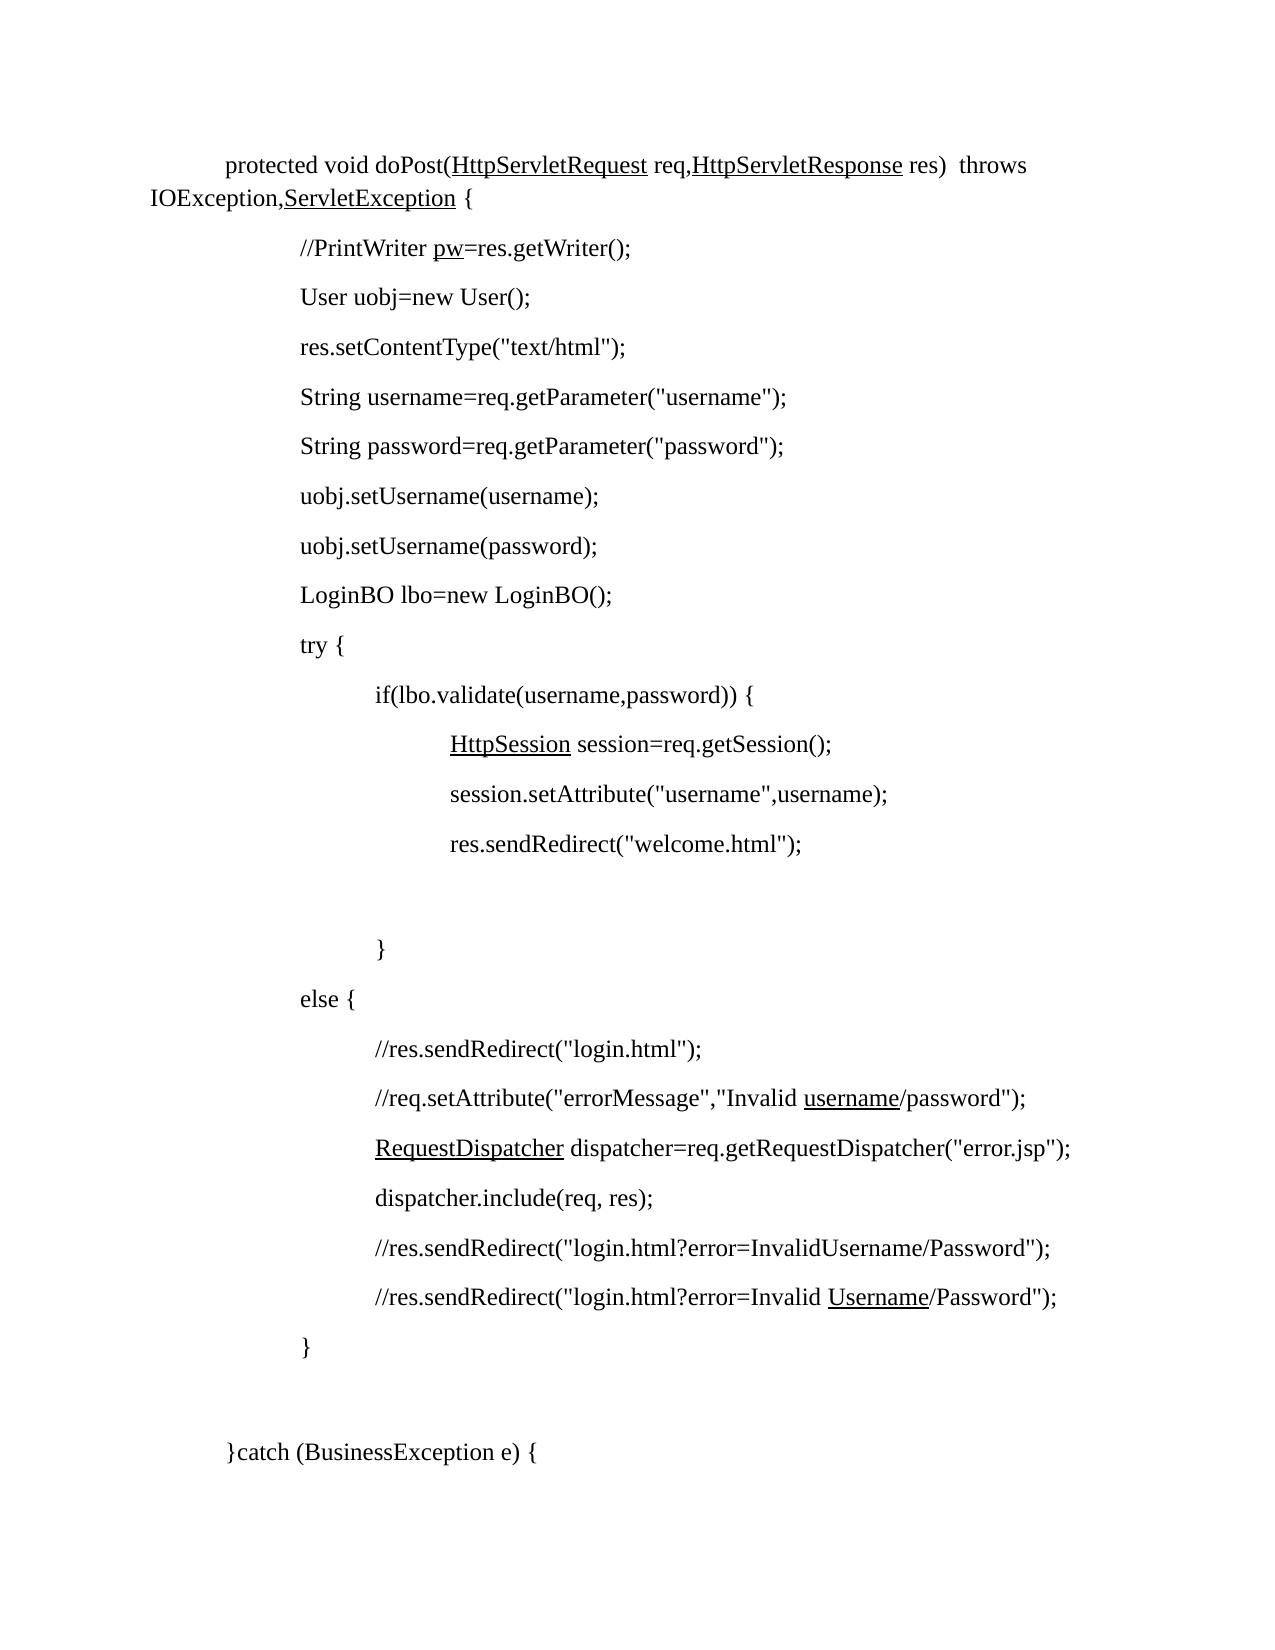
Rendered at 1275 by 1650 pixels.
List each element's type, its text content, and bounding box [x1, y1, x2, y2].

text uobj.setUsername(username); [150, 481, 1125, 510]
text res.sendRedirect("welcome.html"); [150, 829, 1125, 858]
text }catch (BusinessException e) { [150, 1437, 1125, 1466]
text //res.sendRedirect("login.html?error=Invalid Username/Password"); [150, 1282, 1125, 1311]
text uobj.setUsername(password); [150, 531, 1125, 559]
text } [150, 934, 1125, 963]
text else { [150, 984, 1125, 1013]
text protected void doPost(HttpServletRequest req,HttpServletResponse res) throws IOException,ServletException { [150, 150, 1125, 212]
text HttpSession session=req.getSession(); [150, 729, 1125, 758]
text dispatcher.include(req, res); [150, 1183, 1125, 1212]
text String username=req.getParameter("username"); [150, 382, 1125, 411]
text //PrintWriter pw=res.getWriter(); [150, 233, 1125, 261]
text LoginBO lbo=new LoginBO(); [150, 581, 1125, 609]
text RequestDispatcher dispatcher=req.getRequestDispatcher("error.jsp"); [150, 1133, 1125, 1162]
text String password=req.getParameter("password"); [150, 431, 1125, 460]
text session.setAttribute("username",username); [150, 779, 1125, 808]
text //req.setAttribute("errorMessage","Invalid username/password"); [150, 1083, 1125, 1112]
text try { [150, 630, 1125, 659]
text //res.sendRedirect("login.html"); [150, 1034, 1125, 1063]
text if(lbo.validate(username,password)) { [150, 680, 1125, 709]
text User uobj=new User(); [150, 282, 1125, 311]
text //res.sendRedirect("login.html?error=InvalidUsername/Password"); [150, 1233, 1125, 1261]
text } [150, 1332, 1125, 1361]
text res.setContentType("text/html"); [150, 332, 1125, 361]
